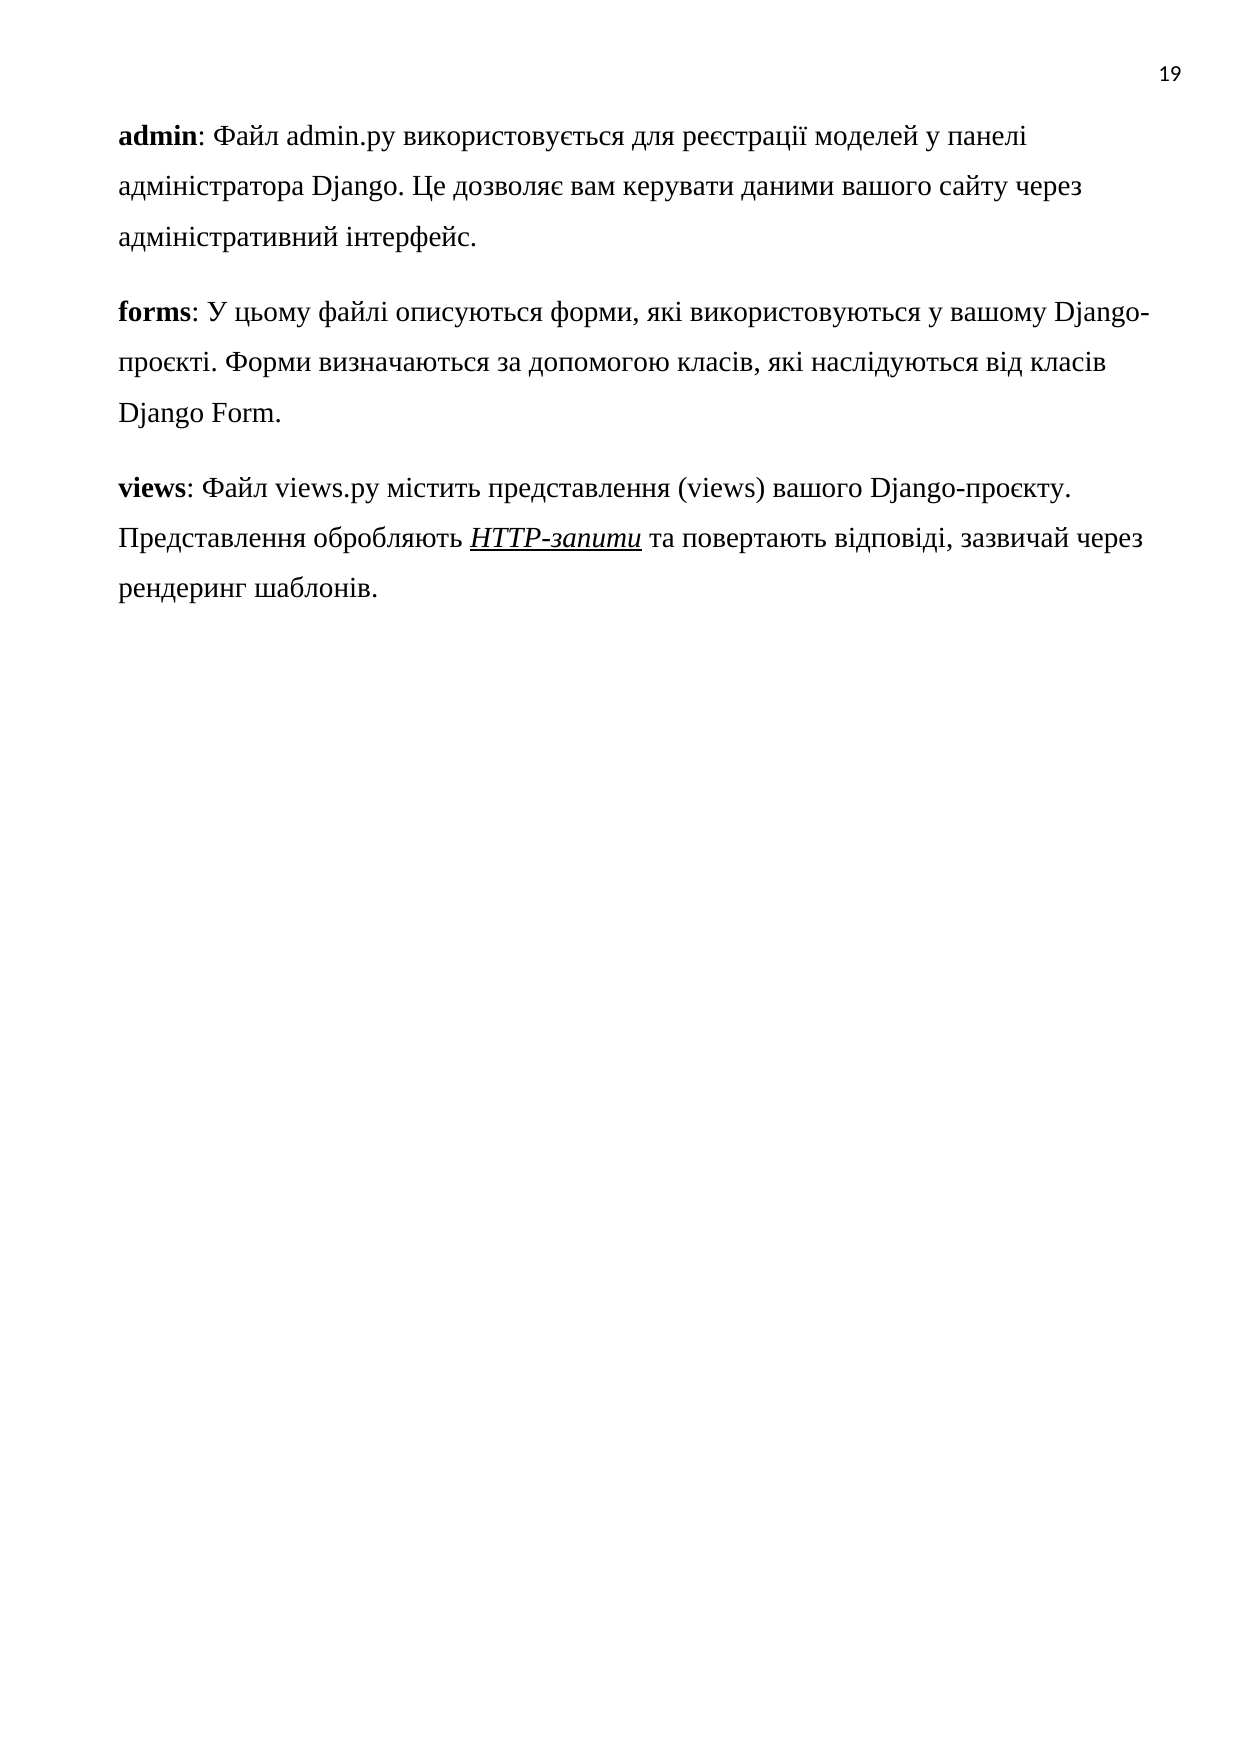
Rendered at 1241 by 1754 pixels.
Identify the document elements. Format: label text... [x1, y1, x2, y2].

text views: Файл views.py містить представлення (views) вашого Django-проєкту. Представлення обробляють HTTP-запити та повертають відповіді, зазвичай через рендеринг шаблонів. [118, 470, 1181, 604]
text admin: Файл admin.py використовується для реєстрації моделей у панелі адміністратора Django. Це дозволяє вам керувати даними вашого сайту через адміністративний інтерфейс. [118, 118, 1181, 252]
text forms: У цьому файлі описуються форми, які використовуються у вашому Django-проєкті. Форми визначаються за допомогою класів, які наслідуються від класів Django Form. [118, 294, 1181, 428]
